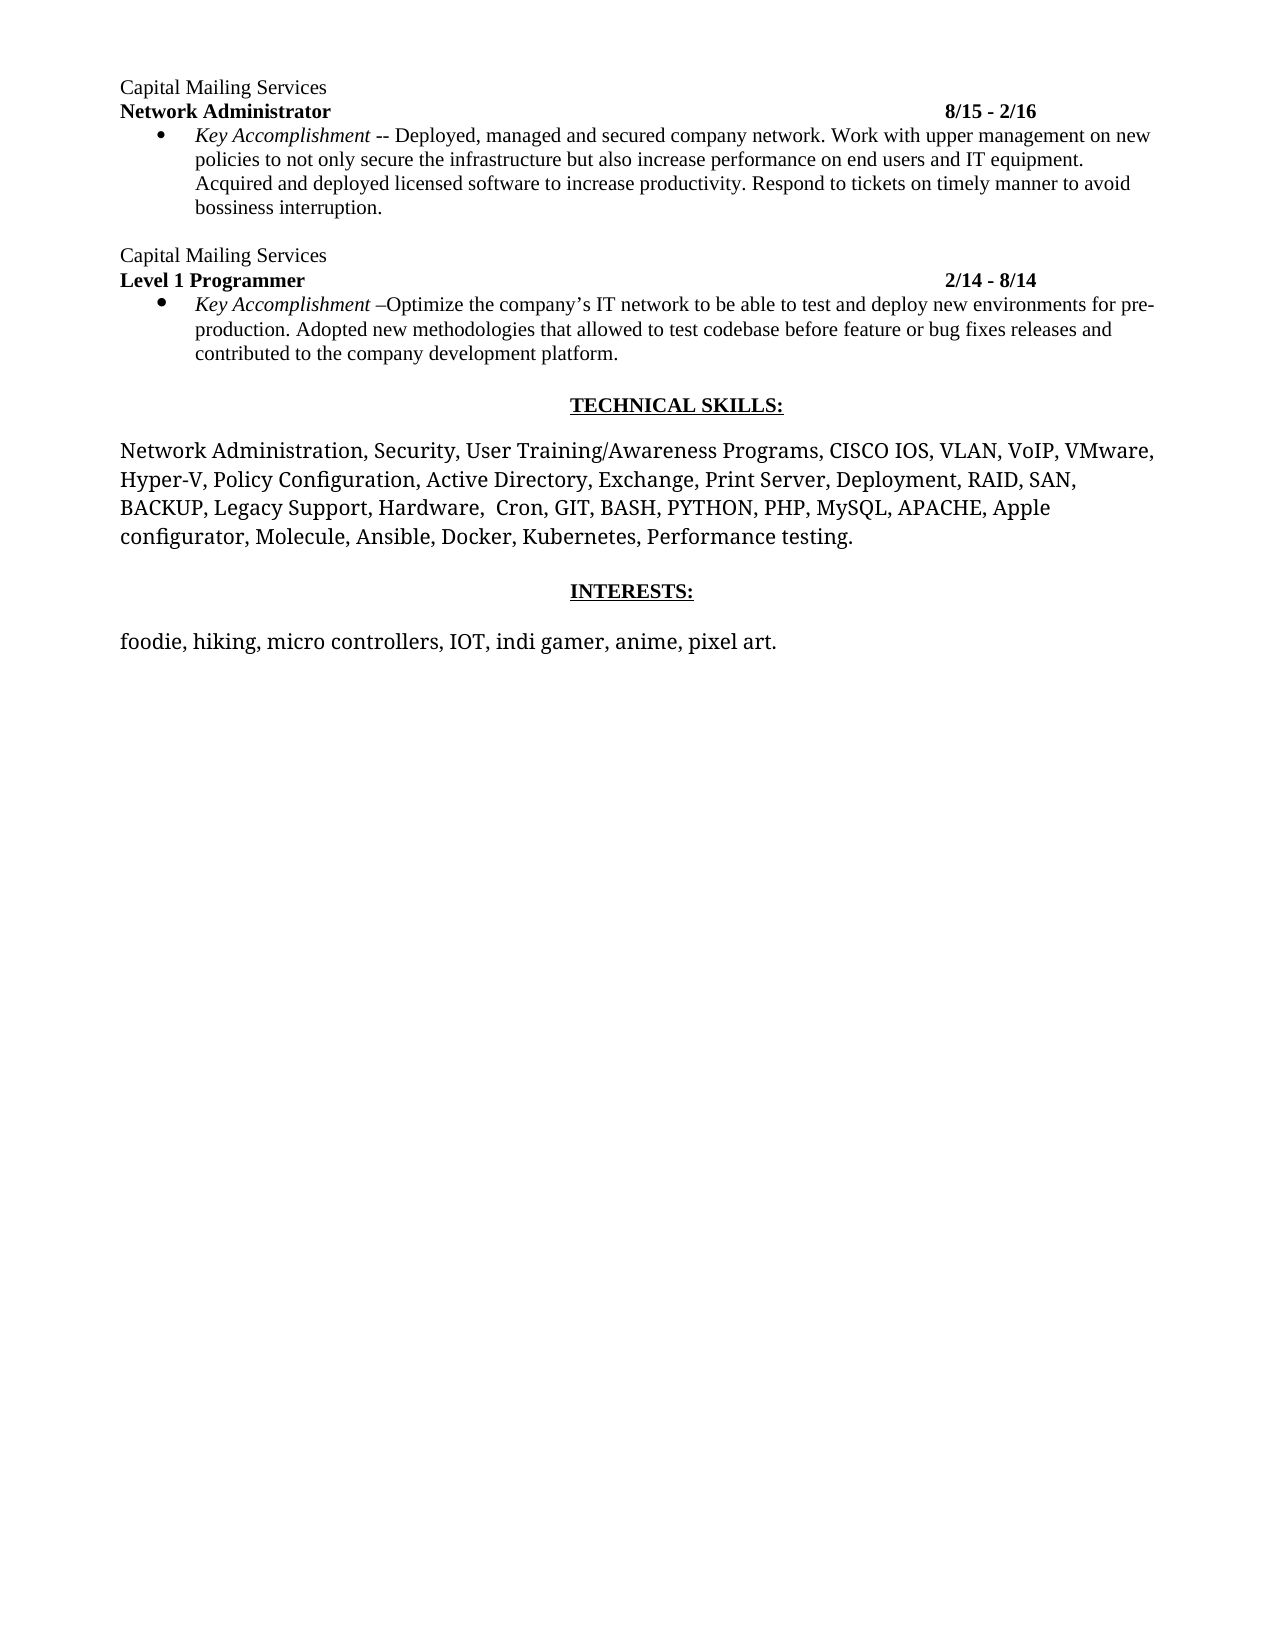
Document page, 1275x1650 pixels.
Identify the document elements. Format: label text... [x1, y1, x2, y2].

text Capital Mailing Services [120, 75, 1155, 99]
text TECHNICAL SKILLS: [495, 393, 1155, 417]
list Key Accomplishment -- Deployed, managed and secured company network. Work with upper management on new policies to not only secure the infrastructure but also increase performance on end users and IT equipment. Acquired and deployed licensed software to increase productivity. Respond to tickets on timely manner to avoid bossiness interruption. [157, 123, 1155, 219]
text Network Administration, Security, User Training/Awareness Programs, CISCO IOS, VLAN, VoIP, VMware, Hyper-V, Policy Configuration, Active Directory, Exchange, Print Server, Deployment, RAID, SAN, BACKUP, Legacy Support, Hardware, Cron, GIT, BASH, PYTHON, PHP, MySQL, APACHE, Apple configurator, Molecule, Ansible, Docker, Kubernetes, Performance testing. [120, 437, 1155, 550]
text Network Administrator 8/15 - 2/16 [120, 99, 1155, 123]
text Level 1 Programmer 2/14 - 8/14 [120, 267, 1155, 292]
text foodie, hiking, micro controllers, IOT, indi gamer, anime, pixel art. [120, 627, 1155, 656]
text Capital Mailing Services [120, 243, 1155, 267]
list Key Accomplishment –Optimize the company’s IT network to be able to test and deploy new environments for pre-production. Adopted new methodologies that allowed to test codebase before feature or bug fixes releases and contributed to the company development platform. [157, 292, 1155, 364]
text INTERESTS: [495, 579, 1155, 603]
